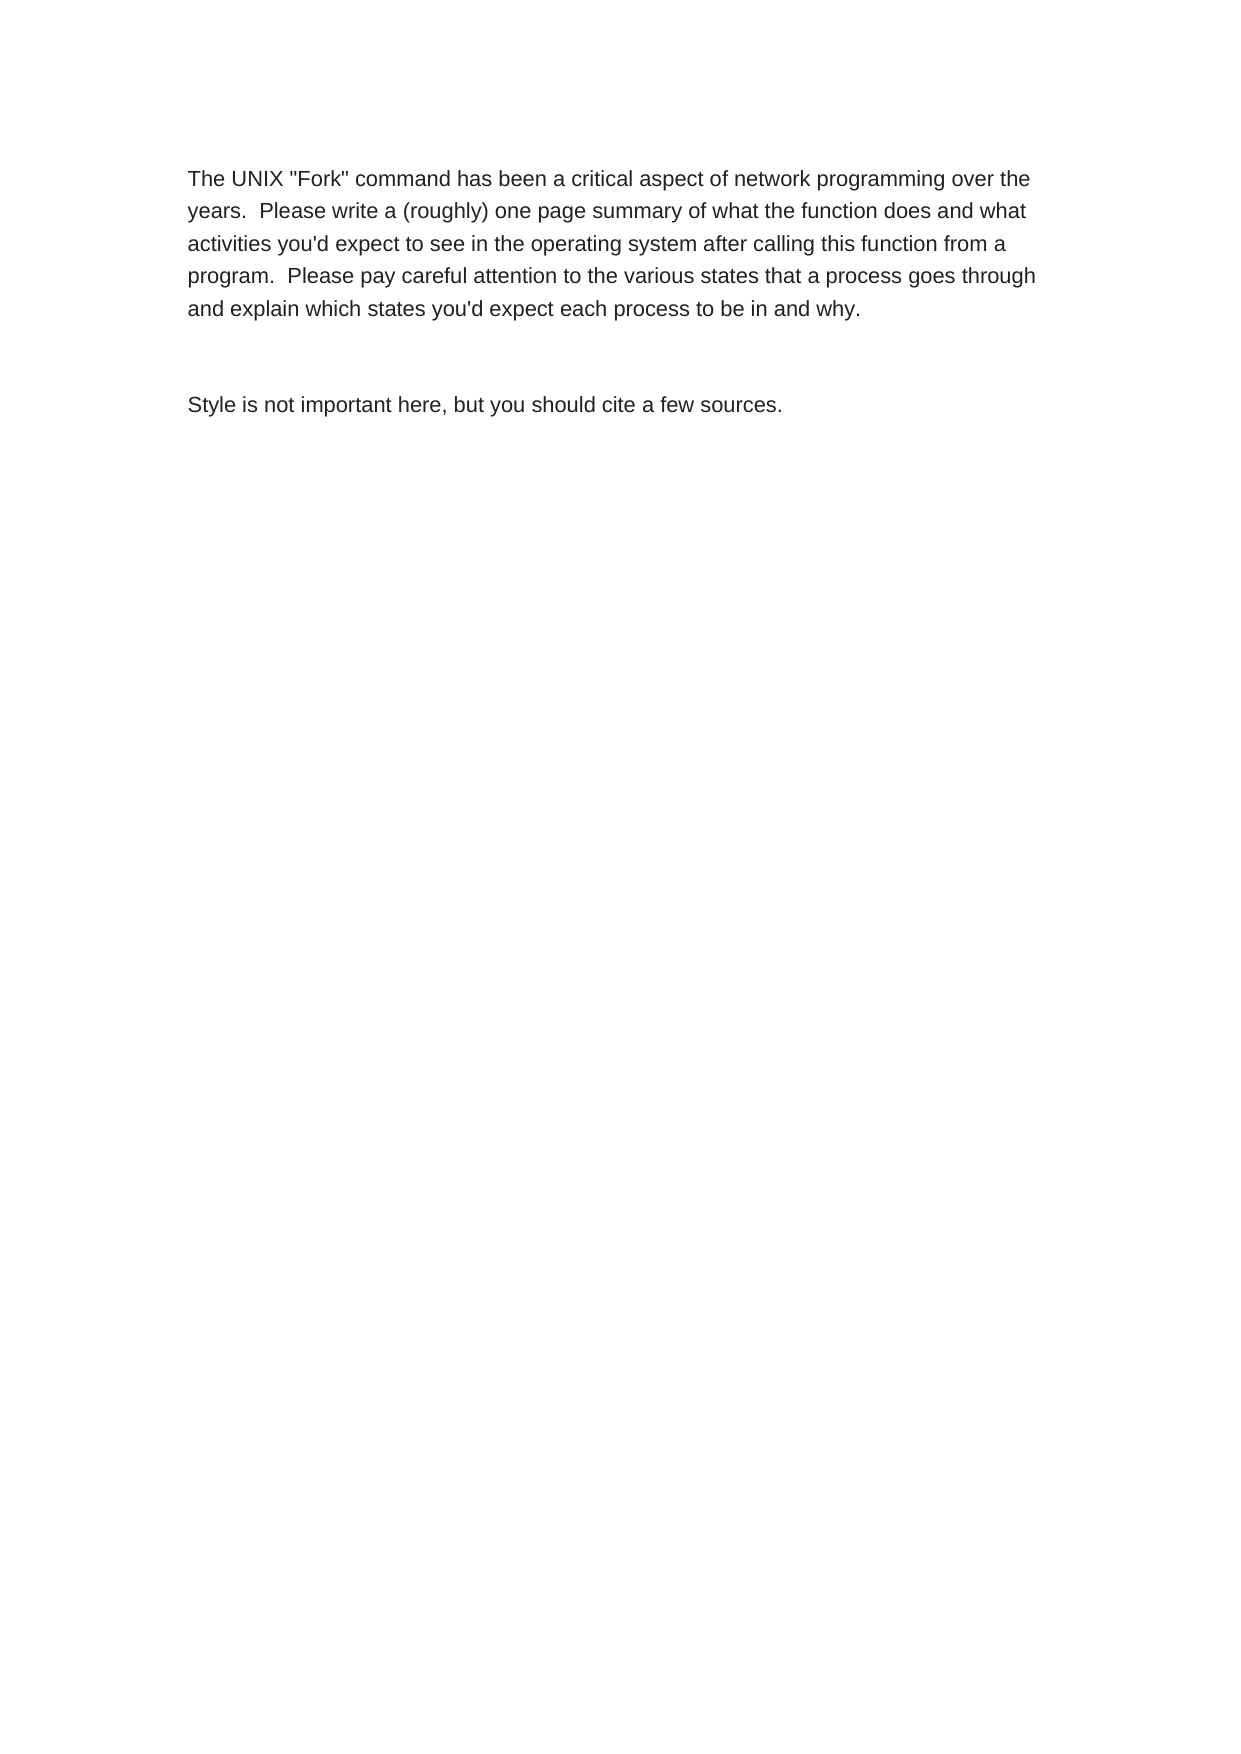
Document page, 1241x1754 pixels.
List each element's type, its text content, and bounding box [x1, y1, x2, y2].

text The UNIX "Fork" command has been a critical aspect of network programming over the years. Please write a (roughly) one page summary of what the function does and what activities you'd expect to see in the operating system after calling this function from a program. Please pay careful attention to the various states that a process goes through and explain which states you'd expect each process to be in and why. [187, 162, 1053, 324]
text Style is not important here, but you should cite a few sources. [187, 388, 1053, 421]
